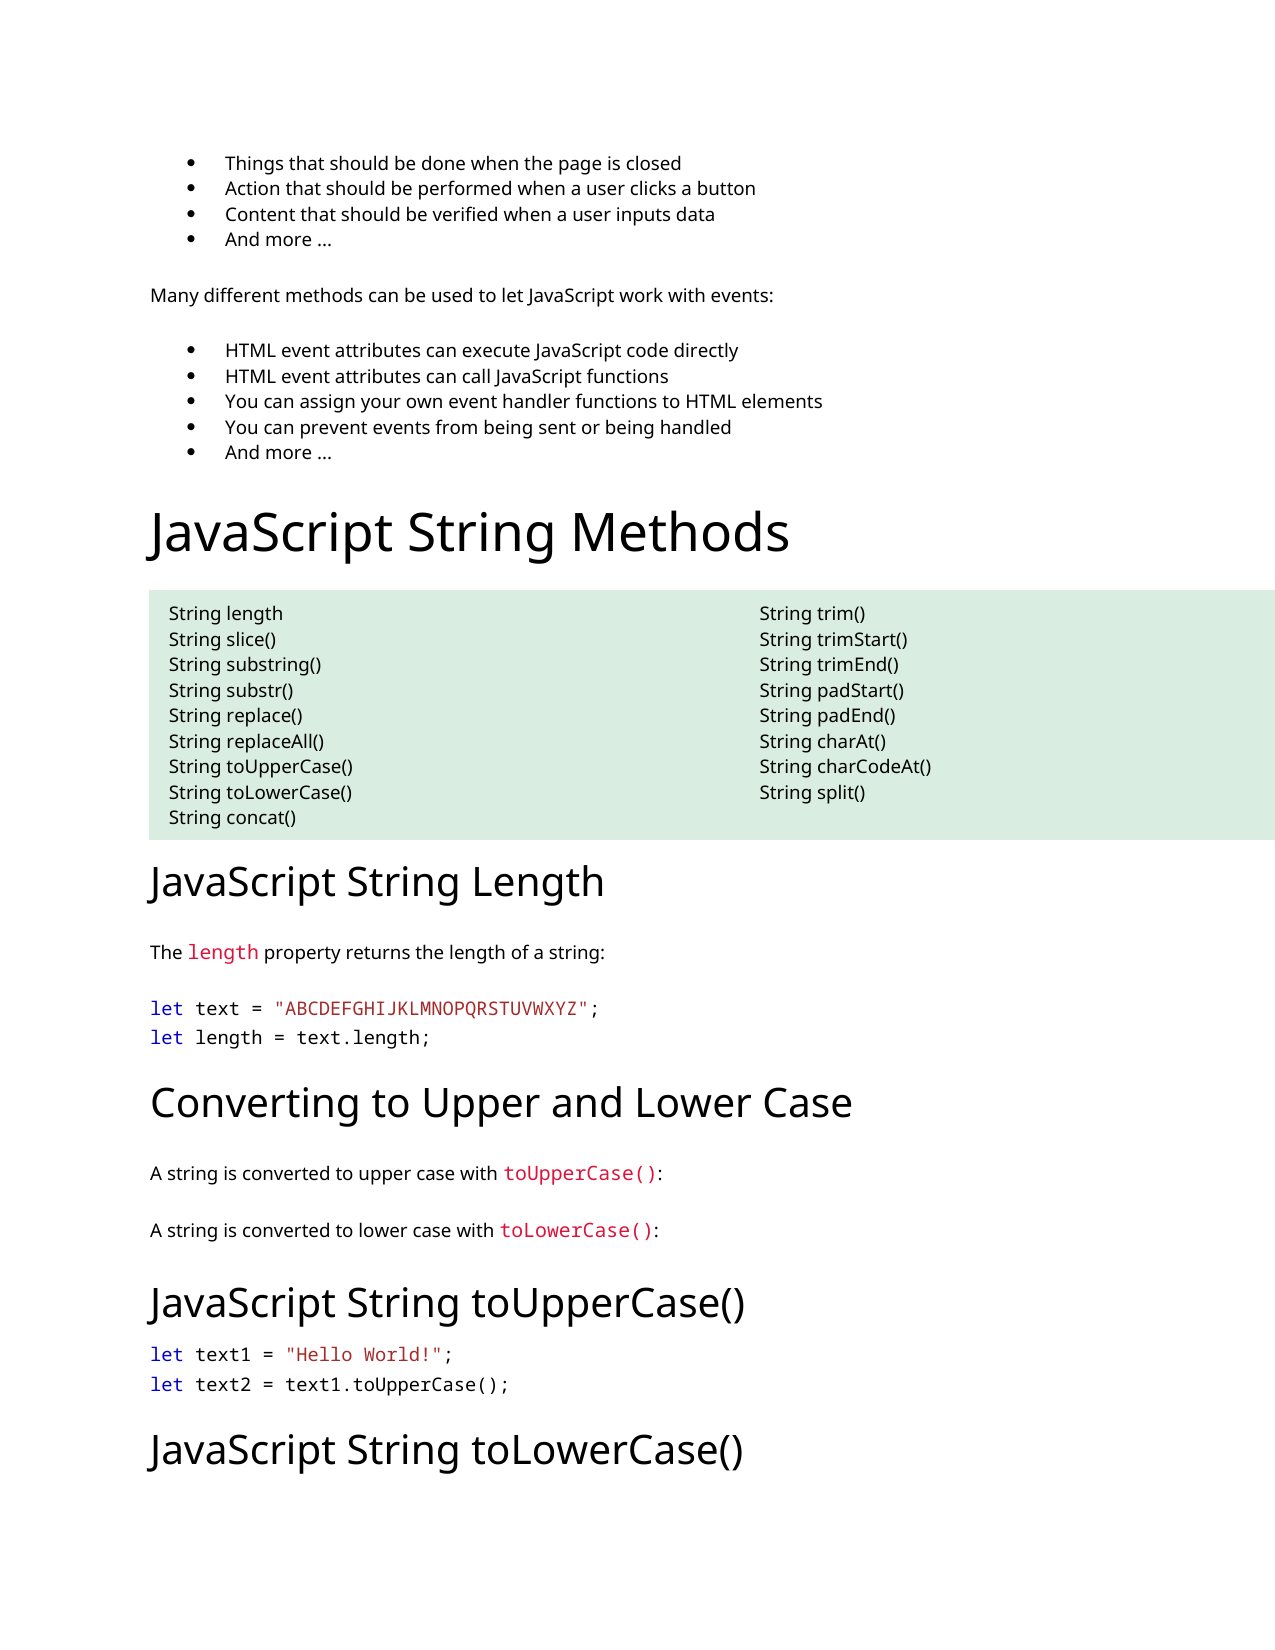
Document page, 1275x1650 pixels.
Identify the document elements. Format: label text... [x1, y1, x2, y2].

text Many different methods can be used to let JavaScript work with events: [150, 282, 1125, 308]
table_header String trim() String trimStart() String trimEnd() String padStart() String padEnd() String charAt() String charCodeAt() String split() [749, 590, 1275, 840]
subtitle JavaScript String Methods [150, 494, 1125, 567]
text let text1 = "Hello World!"; let text2 = text1.toUpperCase(); [150, 1342, 1125, 1396]
text A string is converted to upper case with toUpperCase(): [150, 1160, 1125, 1187]
list And more ... [187, 227, 1125, 252]
list HTML event attributes can call JavaScript functions [187, 363, 1125, 389]
text let text = "ABCDEFGHIJKLMNOPQRSTUVWXYZ"; let length = text.length; [150, 995, 1125, 1050]
list And more ... [187, 440, 1125, 465]
text The length property returns the length of a string: [150, 938, 1125, 965]
text JavaScript String Length [150, 853, 1125, 908]
list HTML event attributes can execute JavaScript code directly [187, 338, 1125, 363]
text JavaScript String toUpperCase() [150, 1274, 1125, 1329]
list You can prevent events from being sent or being handled [187, 414, 1125, 440]
list Action that should be performed when a user clicks a button [187, 176, 1125, 201]
text A string is converted to lower case with toLowerCase(): [150, 1217, 1125, 1244]
table_header String length String slice() String substring() String substr() String replace() String replaceAll() String toUpperCase() String toLowerCase() String concat() [149, 590, 749, 840]
text JavaScript String toLowerCase() [150, 1421, 1125, 1476]
text Converting to Upper and Lower Case [150, 1074, 1125, 1130]
list Content that should be verified when a user inputs data [187, 201, 1125, 227]
list You can assign your own event handler functions to HTML elements [187, 389, 1125, 414]
list Things that should be done when the page is closed [187, 150, 1125, 176]
